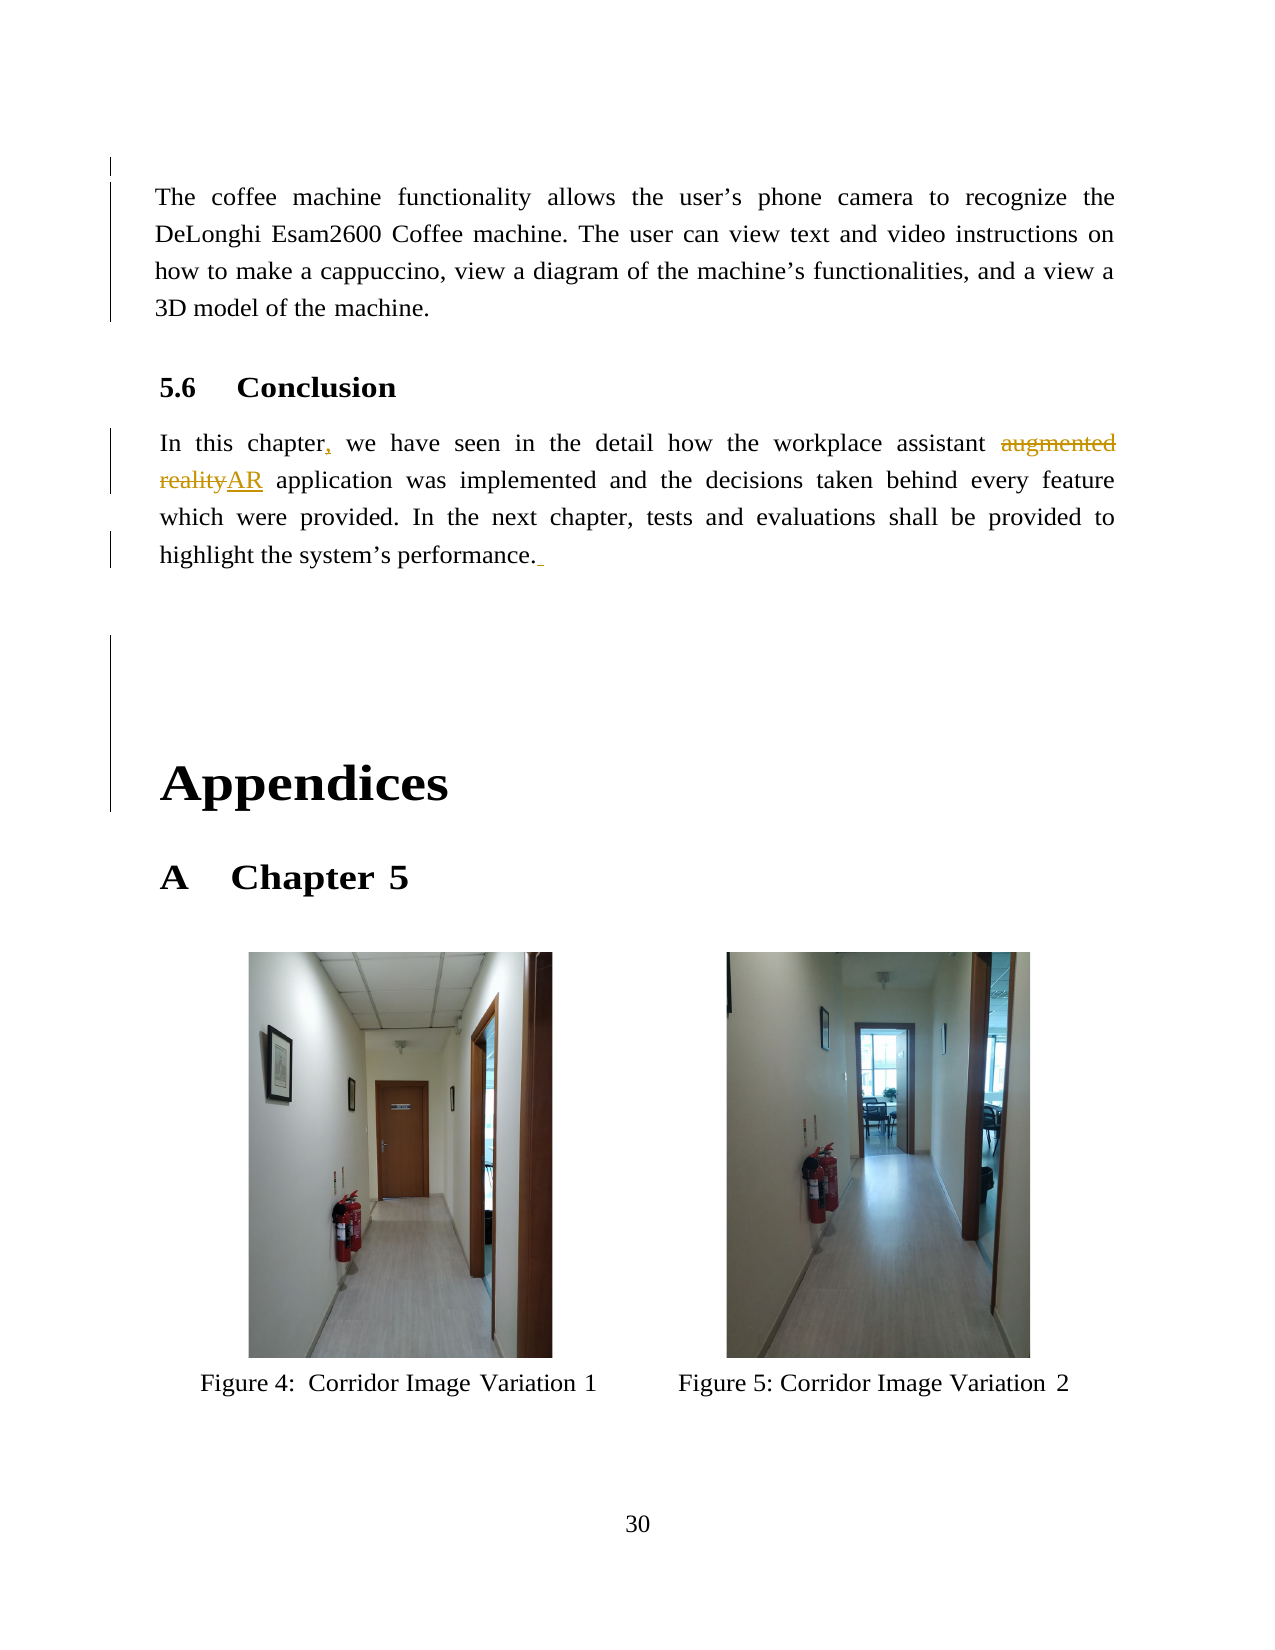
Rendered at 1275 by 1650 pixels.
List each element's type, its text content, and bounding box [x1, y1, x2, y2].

list Conclusion [159, 371, 1275, 404]
text The coffee machine functionality allows the user’s phone camera to recognize the DeLonghi Esam2600 Coffee machine. The user can view text and video instructions on how to make a cappuccino, view a diagram of the machine’s functionalities, and a view a 3D model of the machine. [154, 182, 1116, 322]
text A Chapter 5 [159, 856, 1275, 897]
picture [726, 952, 1031, 1358]
picture [248, 952, 553, 1358]
text In this chapter we have seen in the detail how the workplace assistant application was implemented and the decisions taken behind every feature which were provided. In the next chapter, tests and evaluations shall be provided to highlight the system’s performance. [159, 428, 1116, 568]
text Appendices [159, 753, 1275, 812]
